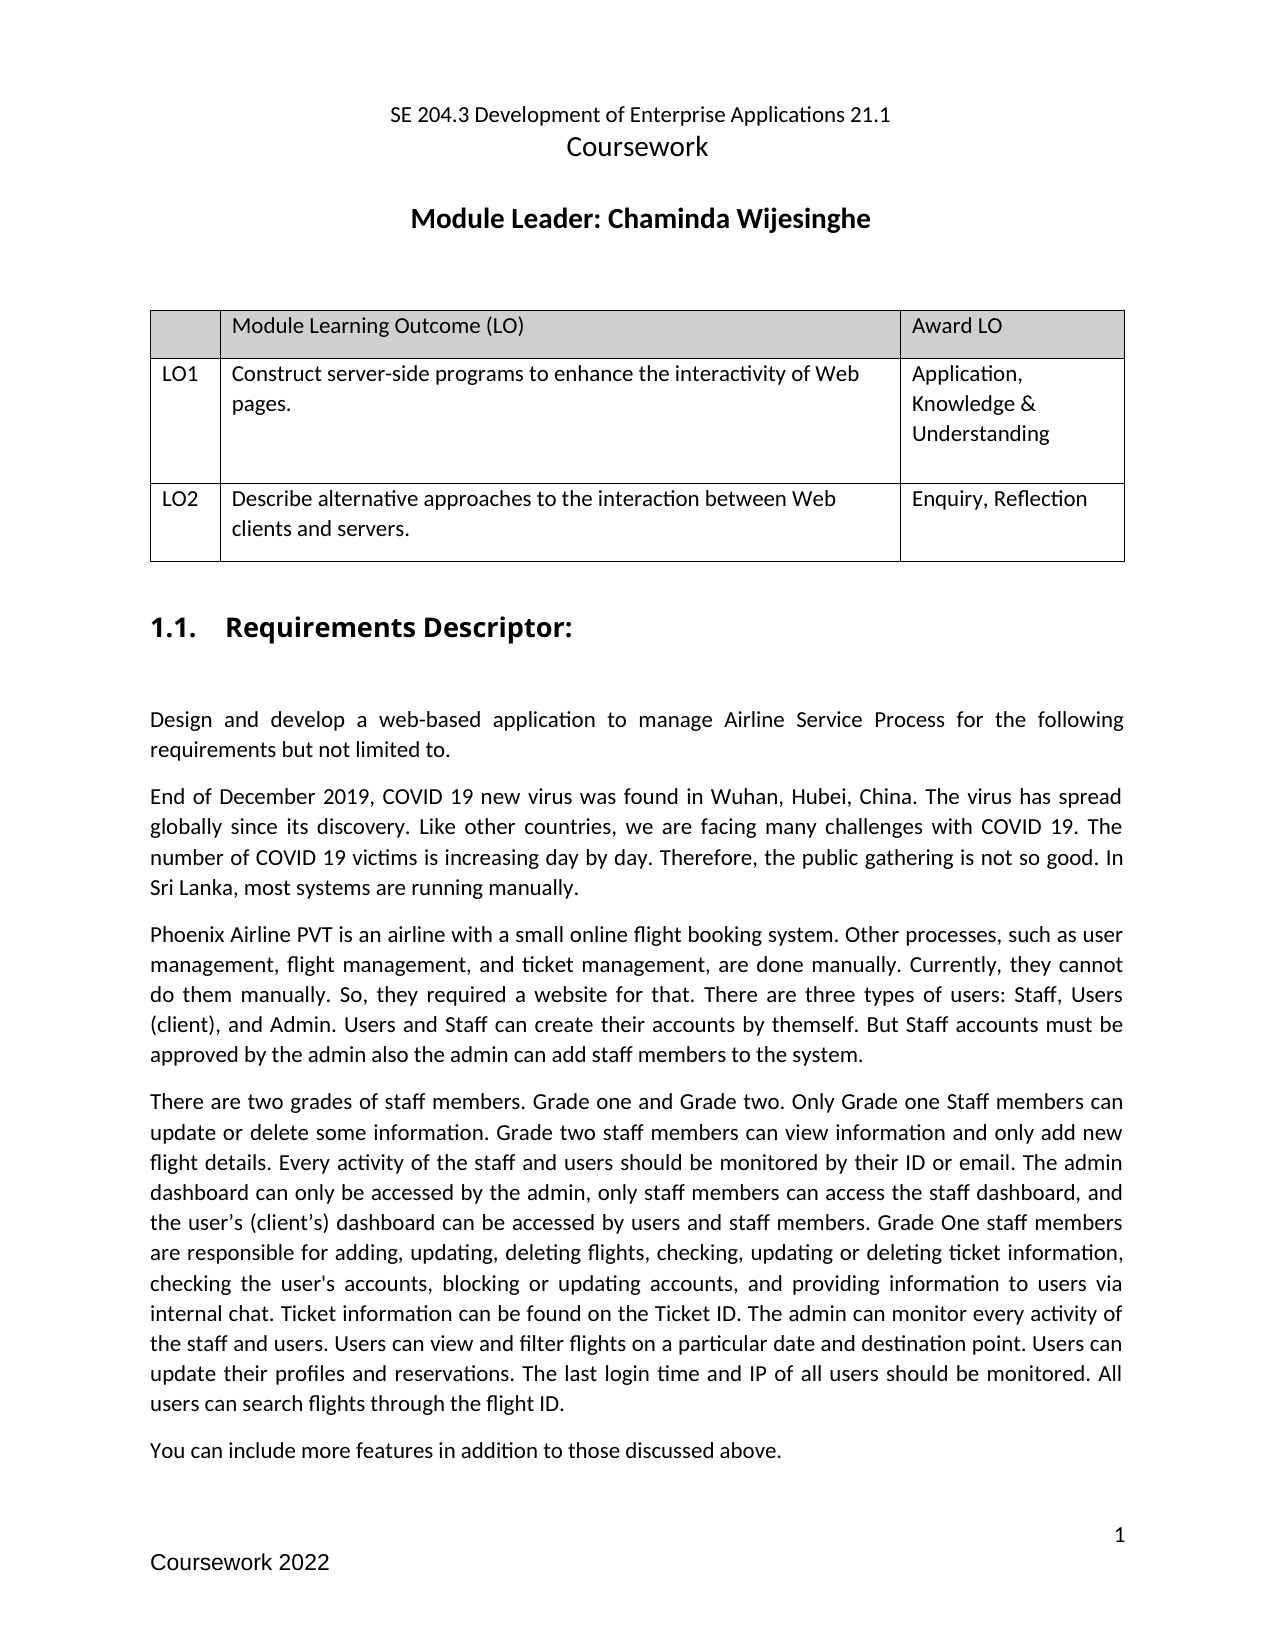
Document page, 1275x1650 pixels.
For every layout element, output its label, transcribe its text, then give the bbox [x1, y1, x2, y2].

table_header [151, 311, 220, 358]
subtitle Requirements Descriptor: [150, 609, 1125, 646]
table_header Module Learning Outcome (LO) [221, 311, 900, 358]
table_cell LO1 [151, 359, 220, 483]
table_cell Application, Knowledge & Understanding [901, 359, 1124, 483]
table_cell Construct server-side programs to enhance the interactivity of Web pages. [221, 359, 900, 483]
text Design and develop a web-based application to manage Airline Service Process for the following requirements but not limited to. [150, 705, 1125, 763]
table_header Award LO [901, 311, 1124, 358]
text End of December 2019, COVID 19 new virus was found in Wuhan, Hubei, China. The virus has spread globally since its discovery. Like other countries, we are facing many challenges with COVID 19. The number of COVID 19 victims is increasing day by day. Therefore, the public gathering is not so good. In Sri Lanka, most systems are running manually. [150, 782, 1125, 901]
table_cell Describe alternative approaches to the interaction between Web clients and servers. [221, 484, 900, 561]
text You can include more features in addition to those discussed above. [150, 1436, 1125, 1464]
table_cell LO2 [151, 484, 220, 561]
text There are two grades of staff members. Grade one and Grade two. Only Grade one Staff members can update or delete some information. Grade two staff members can view information and only add new flight details. Every activity of the staff and users should be monitored by their ID or email. The admin dashboard can only be accessed by the admin, only staff members can access the staff dashboard, and the user’s (client’s) dashboard can be accessed by users and staff members. Grade One staff members are responsible for adding, updating, deleting flights, checking, updating or deleting ticket information, checking the user's accounts, blocking or updating accounts, and providing information to users via internal chat. Ticket information can be found on the Ticket ID. The admin can monitor every activity of the staff and users. Users can view and filter flights on a particular date and destination point. Users can update their profiles and reservations. The last login time and IP of all users should be monitored. All users can search flights through the flight ID. [150, 1087, 1125, 1417]
text Phoenix Airline PVT is an airline with a small online flight booking system. Other processes, such as user management, flight management, and ticket management, are done manually. Currently, they cannot do them manually. So, they required a website for that. There are three types of users: Staff, Users (client), and Admin. Users and Staff can create their accounts by themself. But Staff accounts must be approved by the admin also the admin can add staff members to the system. [150, 920, 1125, 1068]
table_cell Enquiry, Reflection [901, 484, 1124, 561]
